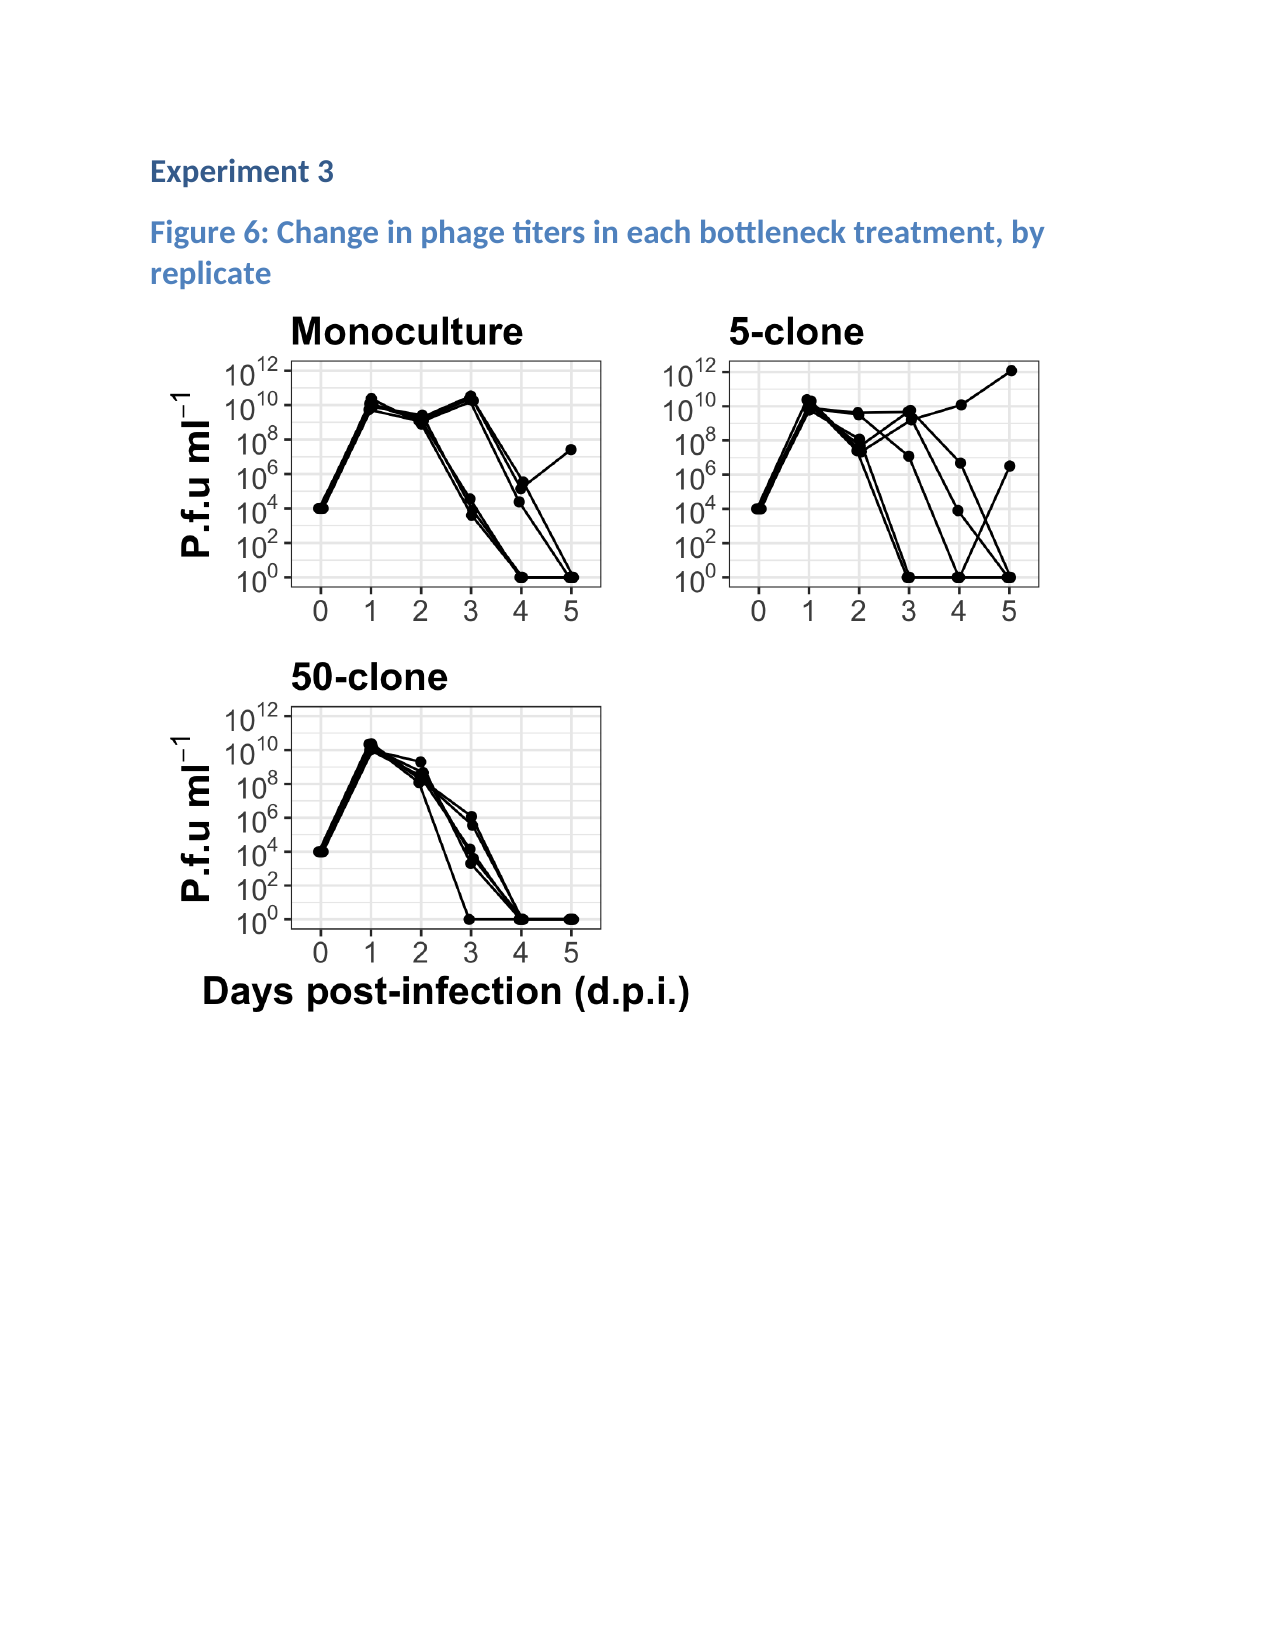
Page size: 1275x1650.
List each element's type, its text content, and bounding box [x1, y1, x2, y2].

subtitle Experiment 3 [150, 150, 1125, 191]
subtitle Figure 6: Change in phage titers in each bottleneck treatment, by replicate [150, 212, 1125, 293]
picture [168, 311, 1044, 1012]
